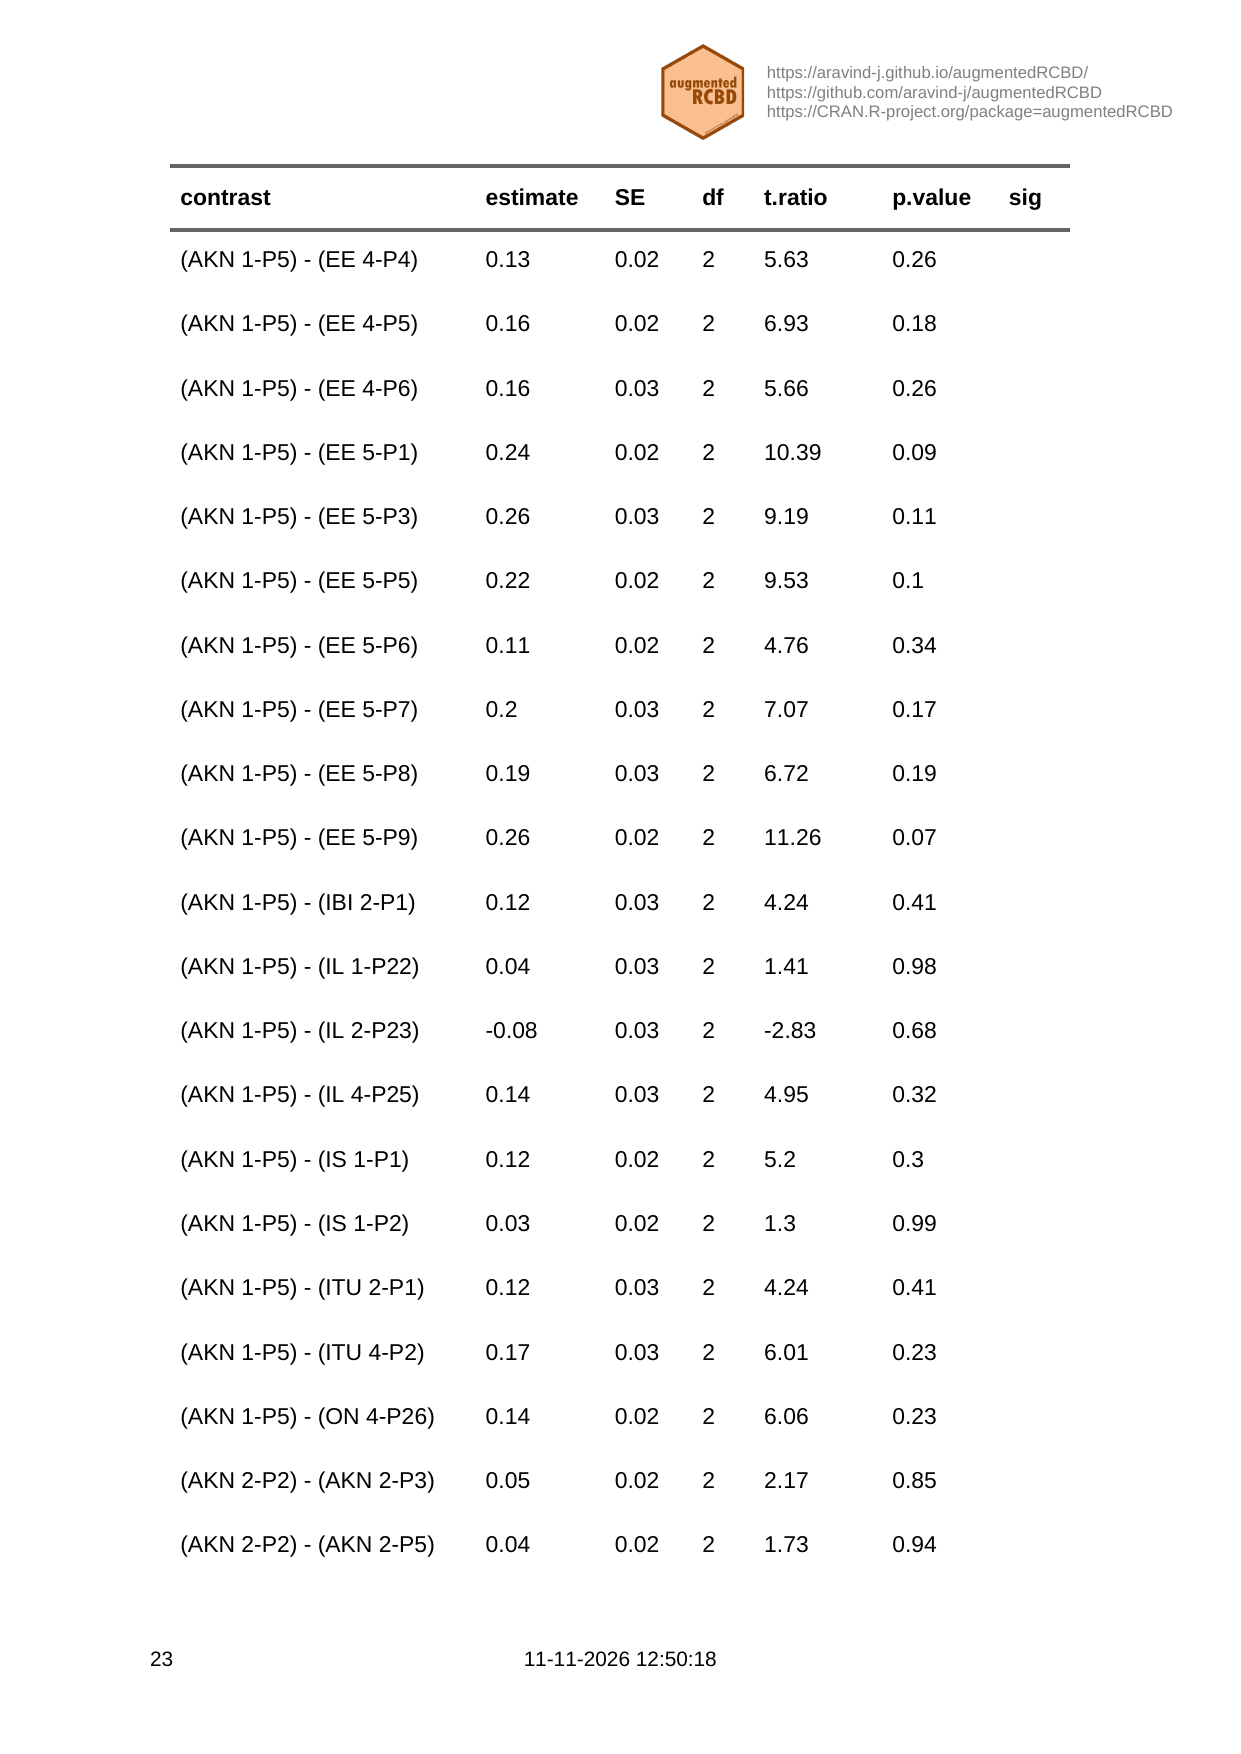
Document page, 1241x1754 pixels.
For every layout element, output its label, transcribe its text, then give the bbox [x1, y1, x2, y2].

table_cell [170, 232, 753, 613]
table_header contrast [170, 168, 475, 228]
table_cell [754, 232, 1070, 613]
table_header t.ratio [754, 168, 882, 228]
table_header df [692, 168, 753, 228]
table_header estimate [475, 168, 604, 228]
picture [661, 44, 745, 140]
table_header SE [604, 168, 692, 228]
table_header sig [998, 168, 1070, 228]
table_header p.value [882, 168, 998, 228]
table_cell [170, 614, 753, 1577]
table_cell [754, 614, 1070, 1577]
